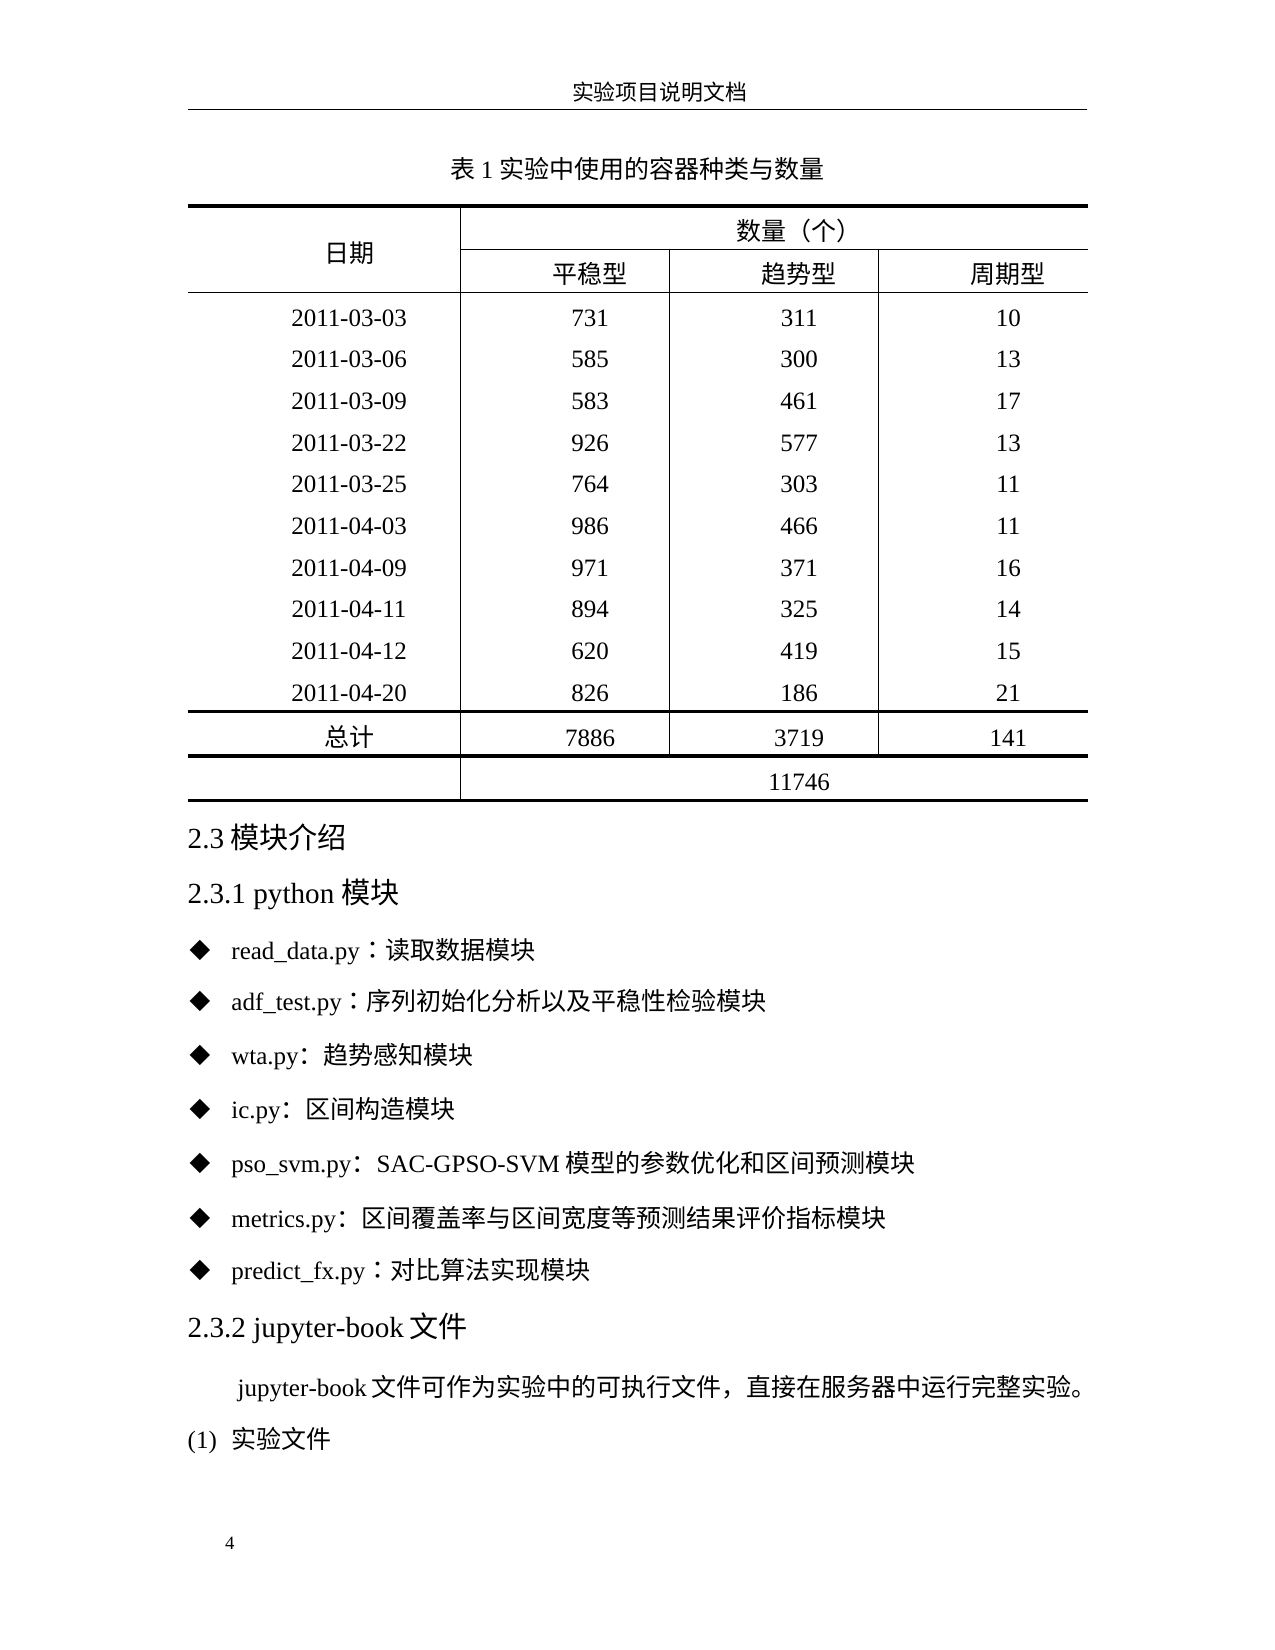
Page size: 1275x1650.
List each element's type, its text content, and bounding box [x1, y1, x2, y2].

list pso_svm.py：SAC-GPSO-SVM模型的参数优化和区间预测模块 [187, 1144, 1087, 1180]
table_cell 731 [461, 293, 669, 334]
table_cell 13 [879, 418, 1087, 459]
table_header 日期 [188, 208, 460, 292]
table_cell 585 [461, 335, 669, 376]
list adf_test.py：序列初始化分析以及平稳性检验模块 [187, 984, 1087, 1018]
table_cell 平稳型 [461, 250, 669, 292]
table_cell 21 [879, 668, 1087, 709]
subtitle 2.3.1 python 模块 [187, 869, 1087, 912]
list metrics.py：区间覆盖率与区间宽度等预测结果评价指标模块 [187, 1198, 1087, 1234]
table_cell 894 [461, 585, 669, 626]
table_cell 926 [461, 418, 669, 459]
table_cell 325 [670, 585, 878, 626]
table_cell 11746 [461, 758, 1087, 799]
table_cell [188, 758, 460, 799]
table_header 数量（个） [461, 208, 1087, 249]
table_cell 2011-04-09 [188, 543, 460, 584]
table_cell 11 [879, 501, 1087, 543]
table_cell 10 [879, 293, 1087, 334]
table_cell 583 [461, 376, 669, 418]
list wta.py：趋势感知模块 [187, 1035, 1087, 1071]
table_cell 2011-03-09 [188, 376, 460, 418]
table_cell 13 [879, 335, 1087, 376]
table_cell 16 [879, 543, 1087, 584]
table_cell 2011-03-06 [188, 335, 460, 376]
table_cell 15 [879, 626, 1087, 668]
table_cell 986 [461, 501, 669, 543]
table_cell 371 [670, 543, 878, 584]
table_cell 2011-04-12 [188, 626, 460, 668]
table_cell 2011-04-11 [188, 585, 460, 626]
table_cell 311 [670, 293, 878, 334]
table_cell 826 [461, 668, 669, 709]
subtitle 2.3模块介绍 [187, 815, 1087, 857]
table_cell 17 [879, 376, 1087, 418]
table_cell 419 [670, 626, 878, 668]
list ic.py：区间构造模块 [187, 1089, 1087, 1126]
table_cell 2011-03-03 [188, 293, 460, 334]
table_cell 303 [670, 460, 878, 501]
text 表1 实验中使用的容器种类与数量 [187, 150, 1087, 186]
table_cell 2011-03-25 [188, 460, 460, 501]
subtitle 2.3.2 jupyter-book文件 [187, 1304, 1087, 1346]
table_cell 971 [461, 543, 669, 584]
list read_data.py：读取数据模块 [187, 933, 1087, 967]
table_cell 14 [879, 585, 1087, 626]
table_cell 2011-04-20 [188, 668, 460, 709]
table_cell 2011-04-03 [188, 501, 460, 543]
table_cell 总计 [188, 713, 460, 754]
table_cell 2011-03-22 [188, 418, 460, 459]
table_cell 300 [670, 335, 878, 376]
list 实验文件 [187, 1421, 1087, 1456]
table_cell 620 [461, 626, 669, 668]
list predict_fx.py：对比算法实现模块 [187, 1253, 1087, 1287]
table_cell 3719 [670, 713, 878, 754]
table_cell 466 [670, 501, 878, 543]
table_cell 7886 [461, 713, 669, 754]
table_cell 764 [461, 460, 669, 501]
table_cell 趋势型 [670, 250, 878, 292]
table_cell 11 [879, 460, 1087, 501]
text jupyter-book文件可作为实验中的可执行文件，直接在服务器中运行完整实验。 [187, 1367, 1087, 1403]
table_cell 186 [670, 668, 878, 709]
table_cell 141 [879, 713, 1087, 754]
table_cell 577 [670, 418, 878, 459]
table_cell 461 [670, 376, 878, 418]
table_cell 周期型 [879, 250, 1087, 292]
